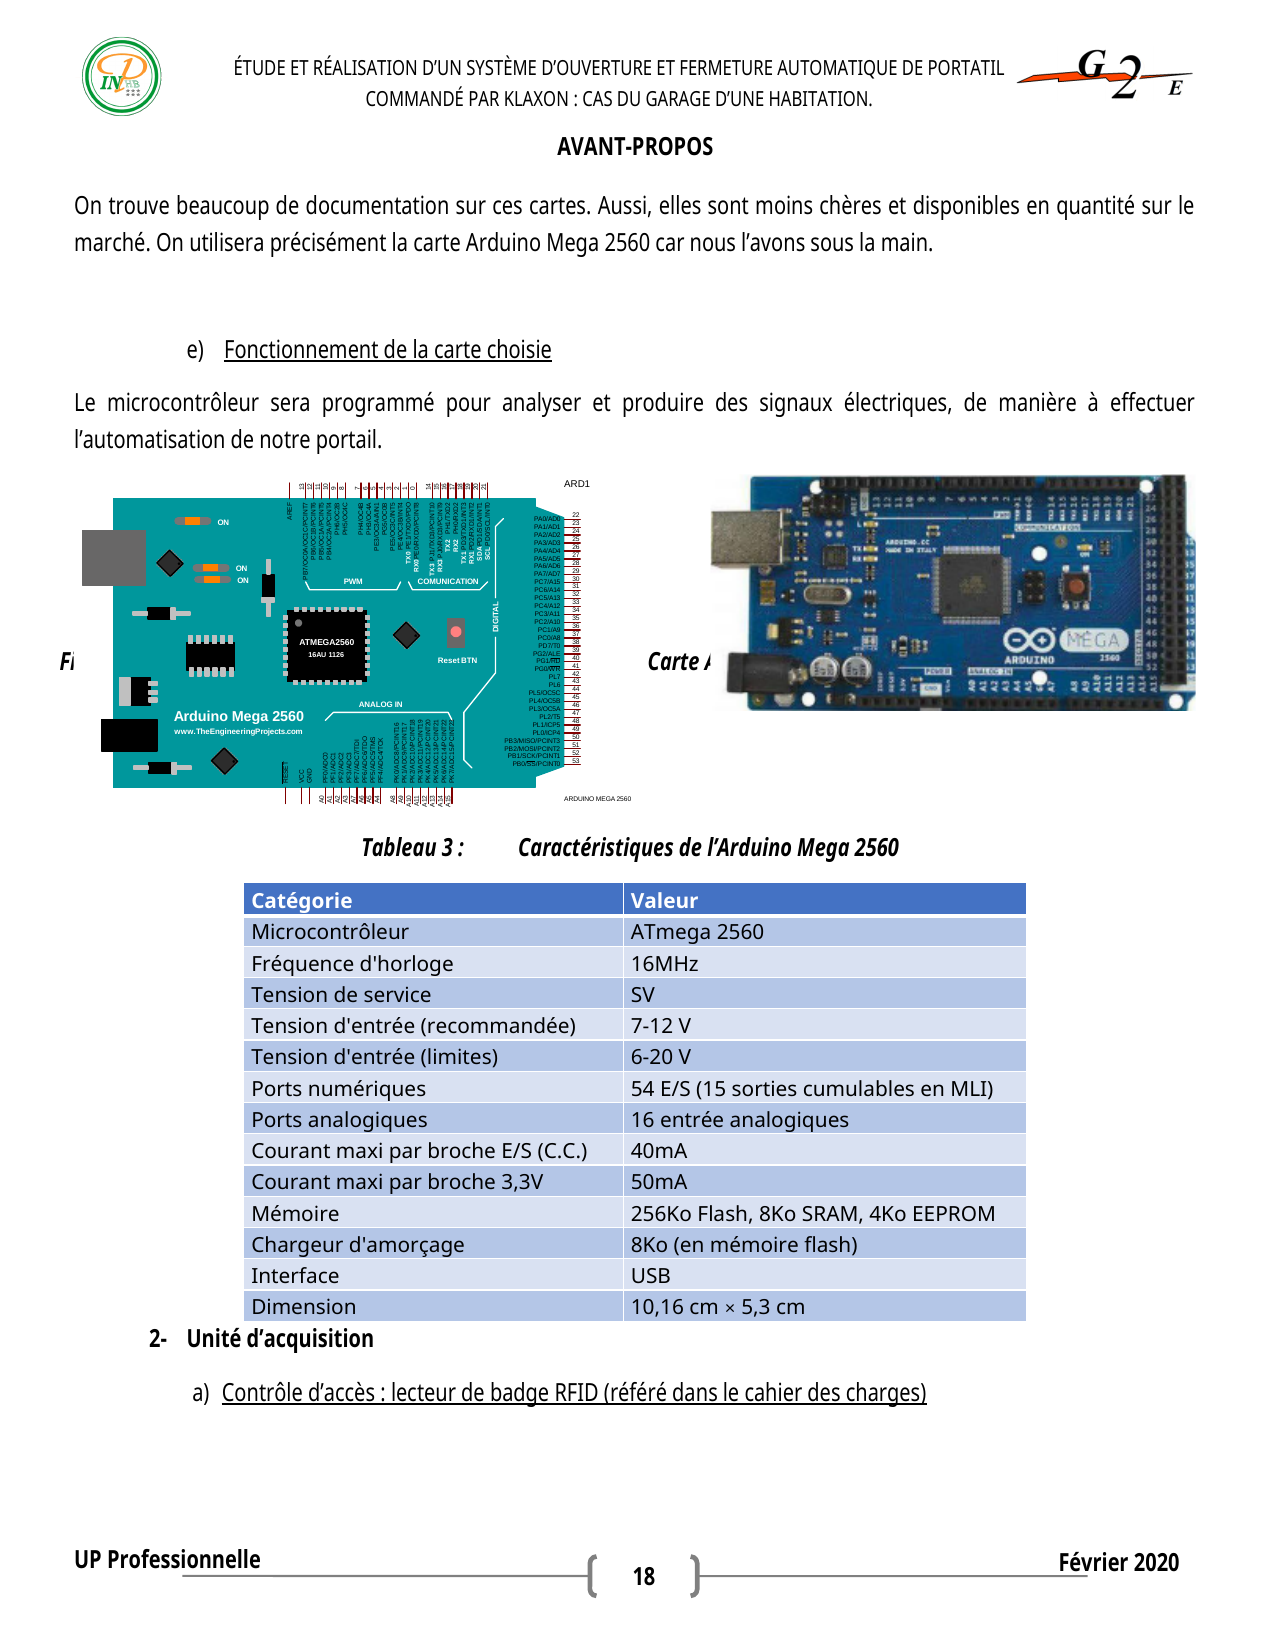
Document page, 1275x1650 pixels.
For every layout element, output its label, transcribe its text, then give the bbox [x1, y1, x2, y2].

text Carte Arduino Mega 2560 [635, 643, 1196, 748]
text Caractéristiques de l’Arduino Mega 2560 [118, 829, 1196, 864]
picture [75, 36, 168, 119]
table_cell 10,16 cm × 5,3 cm [624, 1291, 1026, 1321]
table_cell Courant maxi par broche 3,3V [244, 1166, 623, 1196]
text Le microcontrôleur sera programmé pour analyser et produire des signaux électriques, de manière à effectuer l’automatisation de notre portail. [74, 385, 1196, 456]
table_header Valeur [624, 883, 1026, 914]
table_cell ATmega 2560 [624, 918, 1026, 946]
table_header Catégorie [244, 883, 623, 914]
table_cell USB [624, 1259, 1026, 1289]
table_cell Chargeur d'amorçage [244, 1228, 623, 1258]
table_cell 256Ko Flash, 8Ko SRAM, 4Ko EEPROM [624, 1197, 1026, 1227]
table_cell Ports analogiques [244, 1103, 623, 1133]
table_cell Mémoire [244, 1197, 623, 1227]
table_cell Dimension [244, 1291, 623, 1321]
subtitle Unité d’acquisition [149, 1321, 1196, 1355]
table_cell Tension d'entrée (limites) [244, 1041, 623, 1071]
subtitle Fonctionnement de la carte choisie [186, 331, 1196, 365]
text On trouve beaucoup de documentation sur ces cartes. Aussi, elles sont moins chères et disponibles en quantité sur le marché. On utilisera précisément la carte Arduino Mega 2560 car nous l’avons sous la main. [74, 188, 1196, 258]
table_cell 50mA [624, 1166, 1026, 1196]
table_cell Courant maxi par broche E/S (C.C.) [244, 1134, 623, 1164]
table_cell 7-12 V [624, 1009, 1026, 1039]
subtitle Contrôle d’accès : lecteur de badge RFID (référé dans le cahier des charges) [192, 1374, 1196, 1408]
table_cell Microcontrôleur [244, 918, 623, 946]
table_cell Interface [244, 1259, 623, 1289]
table_cell SV [624, 978, 1026, 1008]
table_cell 16 entrée analogiques [624, 1103, 1026, 1133]
picture [1015, 46, 1194, 101]
table_cell 16MHz [624, 947, 1026, 977]
table_cell Ports numériques [244, 1072, 623, 1102]
table_cell Tension d'entrée (recommandée) [244, 1009, 623, 1039]
table_cell 54 E/S (15 sorties cumulables en MLI) [624, 1072, 1026, 1102]
table_cell Tension de service [244, 978, 623, 1008]
table_cell 6-20 V [624, 1041, 1026, 1071]
table_cell Fréquence d'horloge [244, 947, 623, 977]
table_cell 8Ko (en mémoire flash) [624, 1228, 1026, 1258]
table_cell 40mA [624, 1134, 1026, 1164]
